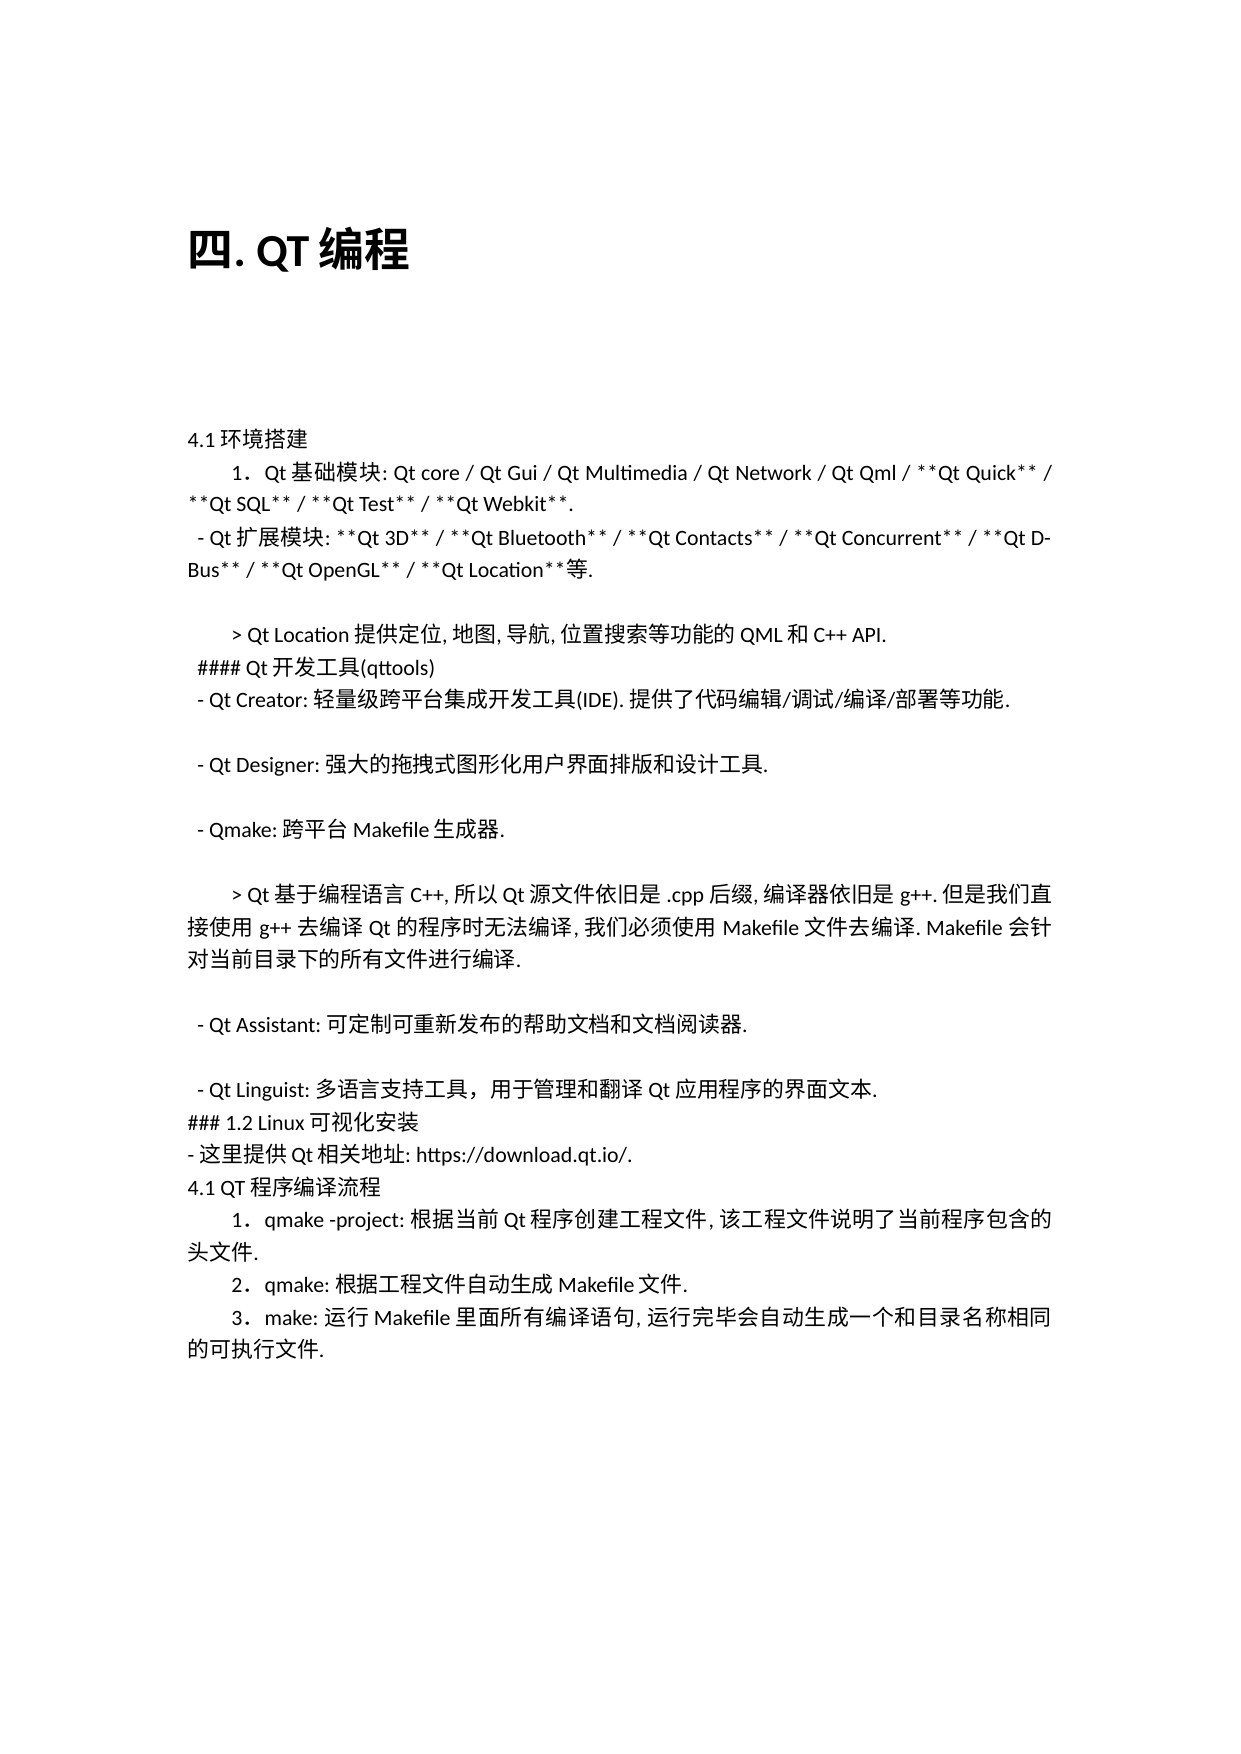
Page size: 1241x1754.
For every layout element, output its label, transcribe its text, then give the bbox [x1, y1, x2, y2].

text 4.1 环境搭建 [187, 422, 1053, 454]
text - Qmake: 跨平台Makefile生成器. [187, 812, 1053, 844]
list qmake: 根据工程文件自动生成Makefile文件. [187, 1267, 1053, 1299]
text - Qt Assistant: 可定制可重新发布的帮助文档和文档阅读器. [187, 1007, 1053, 1039]
list Qt基础模块: Qt core / Qt Gui / Qt Multimedia / Qt Network / Qt Qml / **Qt Quick** / **Qt SQL** / **Qt Test** / **Qt Webkit**. [187, 454, 1053, 519]
text - 这里提供Qt相关地址: https://download.qt.io/. [187, 1137, 1053, 1169]
text - Qt Linguist: 多语言支持工具，用于管理和翻译 Qt 应用程序的界面文本. [187, 1072, 1053, 1104]
text > Qt 基于编程语言C++, 所以Qt 源文件依旧是 .cpp 后缀, 编译器依旧是 g++. 但是我们直接使用 g++ 去编译 Qt 的程序时无法编译, 我们必须使用 Makefile 文件去编译. Makefile 会针对当前目录下的所有文件进行编译. [187, 877, 1053, 974]
text - Qt Designer: 强大的拖拽式图形化用户界面排版和设计工具. [187, 747, 1053, 779]
text - Qt Creator: 轻量级跨平台集成开发工具(IDE). 提供了代码编辑/调试/编译/部署等功能. [187, 682, 1053, 714]
text 4.1 QT 程序编译流程 [187, 1169, 1053, 1202]
text > Qt Location 提供定位, 地图, 导航, 位置搜索等功能的QML和C++ API. [187, 617, 1053, 649]
subtitle QT编程 [187, 197, 1053, 295]
text ### 1.2 Linux 可视化安装 [187, 1104, 1053, 1137]
list make: 运行Makefile里面所有编译语句, 运行完毕会自动生成一个和目录名称相同的可执行文件. [187, 1299, 1053, 1364]
text #### Qt开发工具(qttools) [187, 649, 1053, 682]
list qmake -project: 根据当前Qt程序创建工程文件, 该工程文件说明了当前程序包含的头文件. [187, 1202, 1053, 1267]
text - Qt扩展模块: **Qt 3D** / **Qt Bluetooth** / **Qt Contacts** / **Qt Concurrent** / **Qt D-Bus** / **Qt OpenGL** / **Qt Location**等. [187, 519, 1053, 584]
